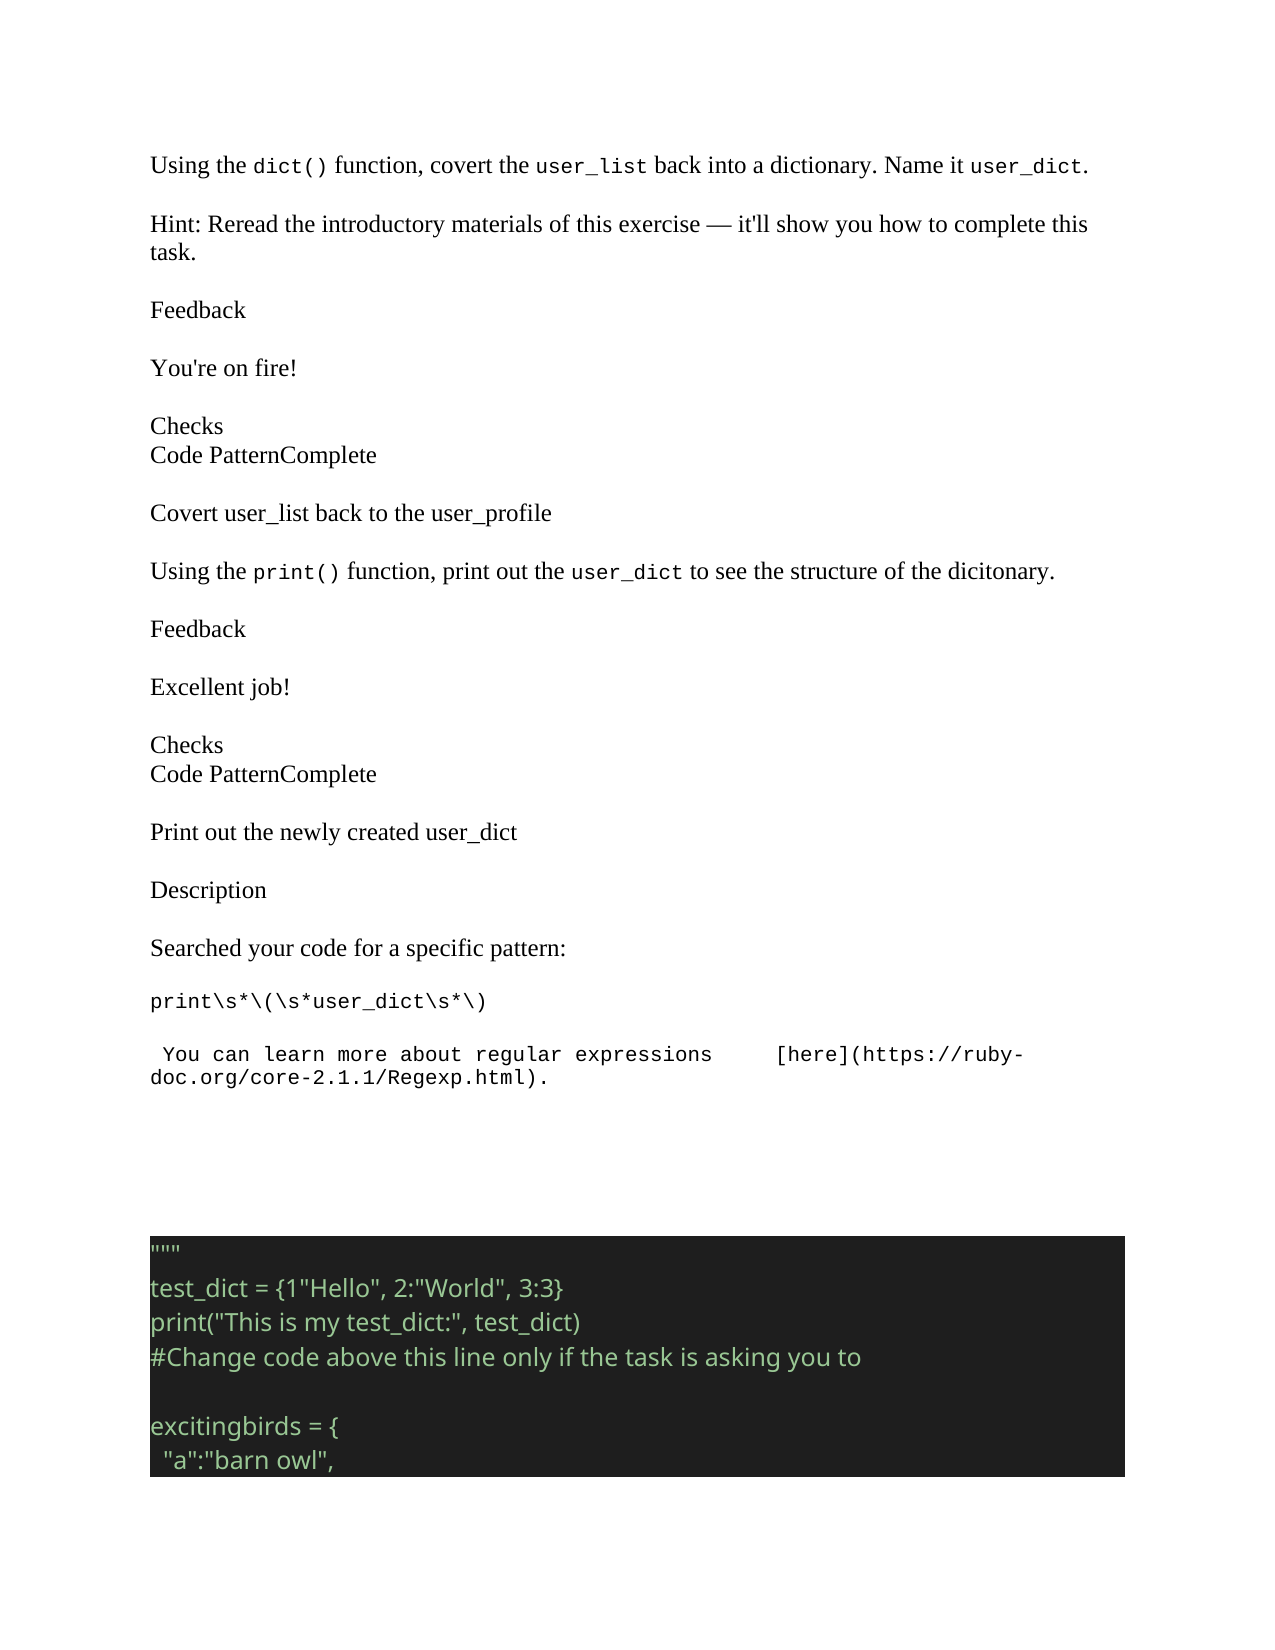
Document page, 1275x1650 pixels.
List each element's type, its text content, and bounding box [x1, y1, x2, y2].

text excitingbirds = { [150, 1408, 1125, 1442]
text test_dict = {1"Hello", 2:"World", 3:3} [150, 1270, 1125, 1305]
text Print out the newly created user_dict [150, 817, 1125, 846]
text Checks [150, 730, 1125, 759]
text You're on fire! [150, 353, 1125, 382]
text Hint: Reread the introductory materials of this exercise — it'll show you how to complete this task. [150, 209, 1125, 266]
text Feedback [150, 614, 1125, 643]
text "a":"barn owl", [150, 1442, 1125, 1477]
text You can learn more about regular expressions [here](https://ruby-doc.org/core-2.1.1/Regexp.html). [150, 1044, 1125, 1091]
text print\s*\(\s*user_dict\s*\) [150, 991, 1125, 1014]
text Searched your code for a specific pattern: [150, 933, 1125, 962]
text Checks [150, 411, 1125, 440]
text Description [150, 875, 1125, 904]
text Covert user_list back to the user_profile [150, 498, 1125, 527]
text Excellent job! [150, 672, 1125, 701]
text Code PatternComplete [150, 440, 1125, 469]
text Feedback [150, 295, 1125, 324]
text #Change code above this line only if the task is asking you to [150, 1339, 1125, 1373]
text Using the print() function, print out the user_dict to see the structure of the dicitonary. [150, 556, 1125, 585]
text """ [150, 1236, 1125, 1270]
text Code PatternComplete [150, 759, 1125, 788]
text print("This is my test_dict:", test_dict) [150, 1305, 1125, 1339]
text Using the dict() function, covert the user_list back into a dictionary. Name it user_dict. [150, 150, 1125, 179]
